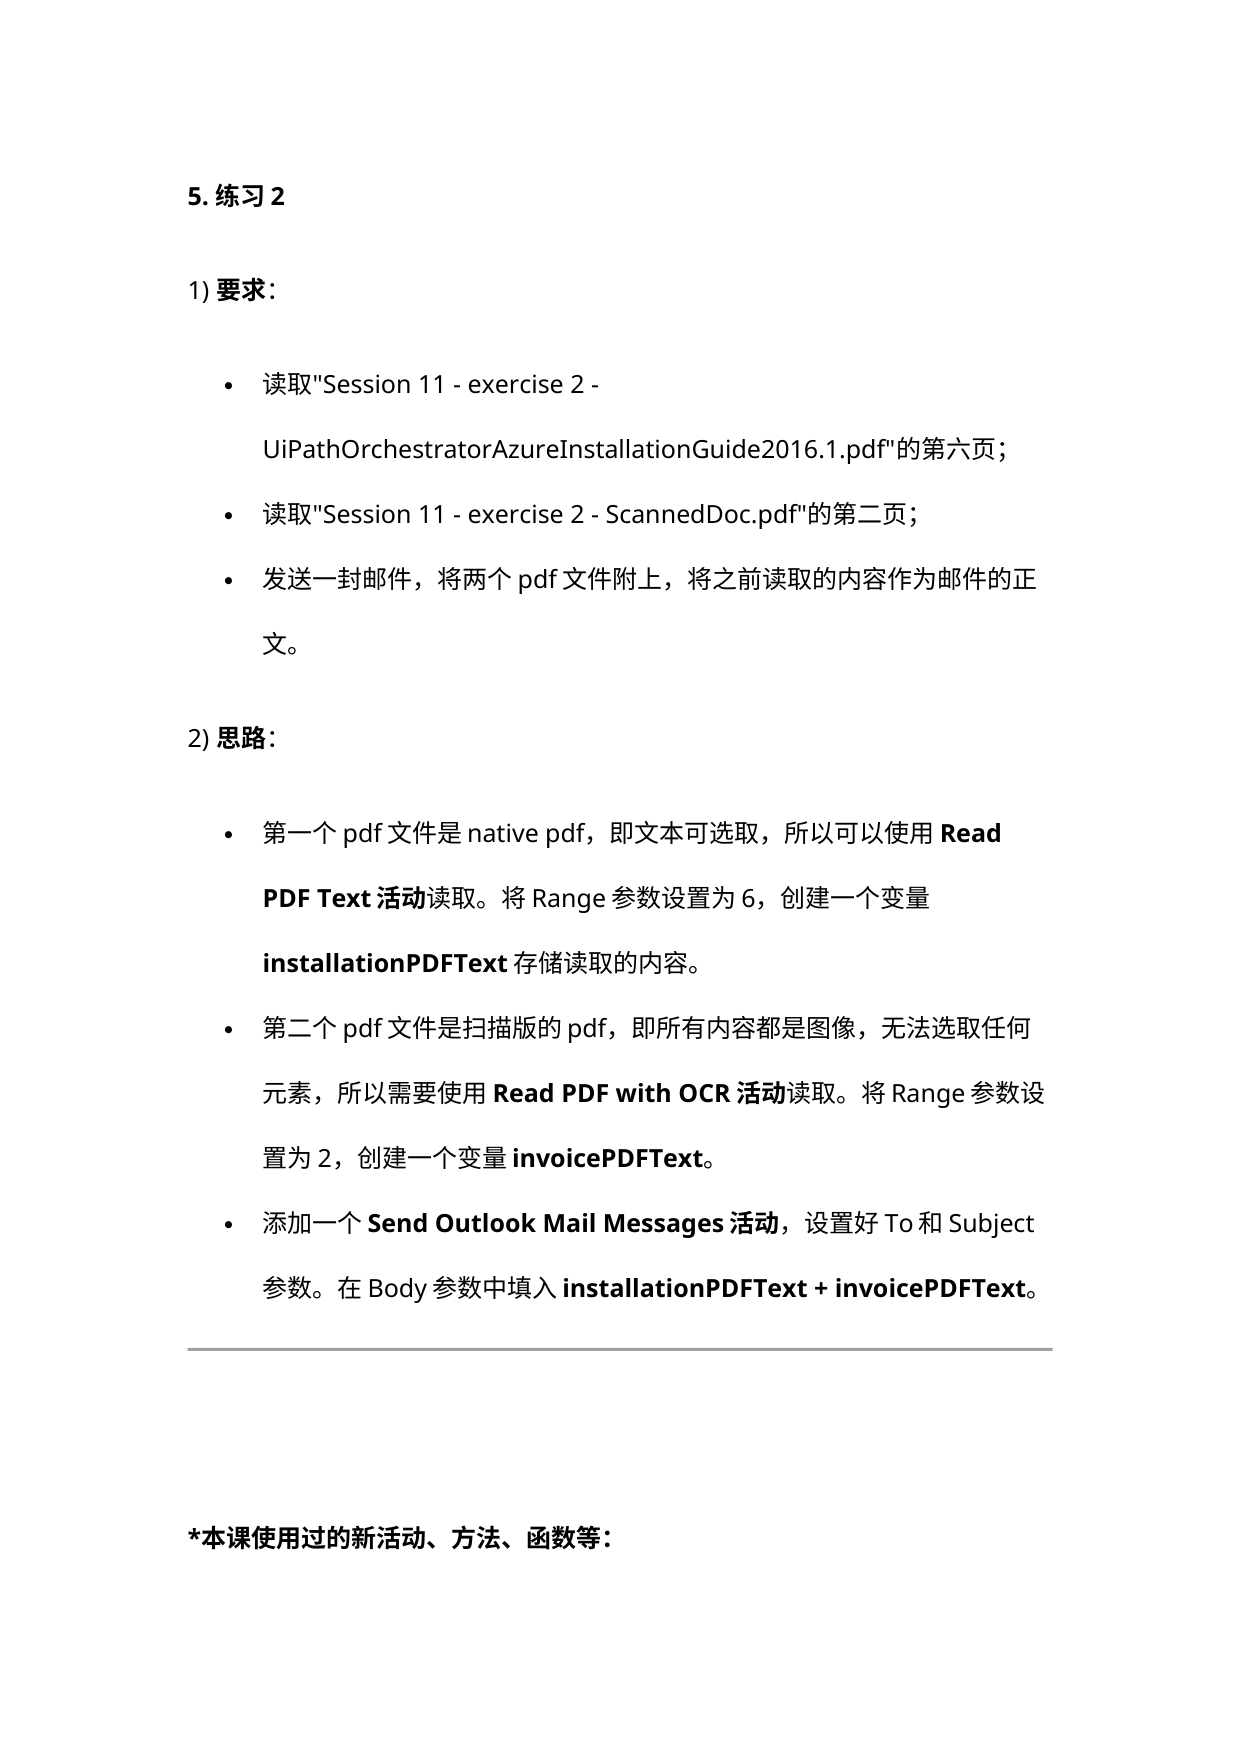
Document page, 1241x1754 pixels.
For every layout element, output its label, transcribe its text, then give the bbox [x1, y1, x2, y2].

text 2) 思路： [187, 704, 1053, 769]
list 读取"Session 11 - exercise 2 - UiPathOrchestratorAzureInstallationGuide2016.1.pdf"的第六页； [225, 350, 1053, 480]
text *本课使用过的新活动、方法、函数等： [187, 1504, 1053, 1569]
list 读取"Session 11 - exercise 2 - ScannedDoc.pdf"的第二页； [225, 480, 1053, 545]
list 发送一封邮件，将两个pdf文件附上，将之前读取的内容作为邮件的正文。 [225, 545, 1053, 675]
list 第一个pdf文件是native pdf，即文本可选取，所以可以使用Read PDF Text活动读取。将Range参数设置为6，创建一个变量installationPDFText存储读取的内容。 [225, 799, 1053, 994]
list 添加一个Send Outlook Mail Messages活动，设置好To和Subject参数。在Body参数中填入installationPDFText + invoicePDFText。 [225, 1189, 1053, 1319]
text 1) 要求： [187, 256, 1053, 321]
list 第二个pdf文件是扫描版的pdf，即所有内容都是图像，无法选取任何元素，所以需要使用Read PDF with OCR活动读取。将Range参数设置为2，创建一个变量invoicePDFText。 [225, 994, 1053, 1189]
text 5. 练习2 [187, 162, 1053, 227]
